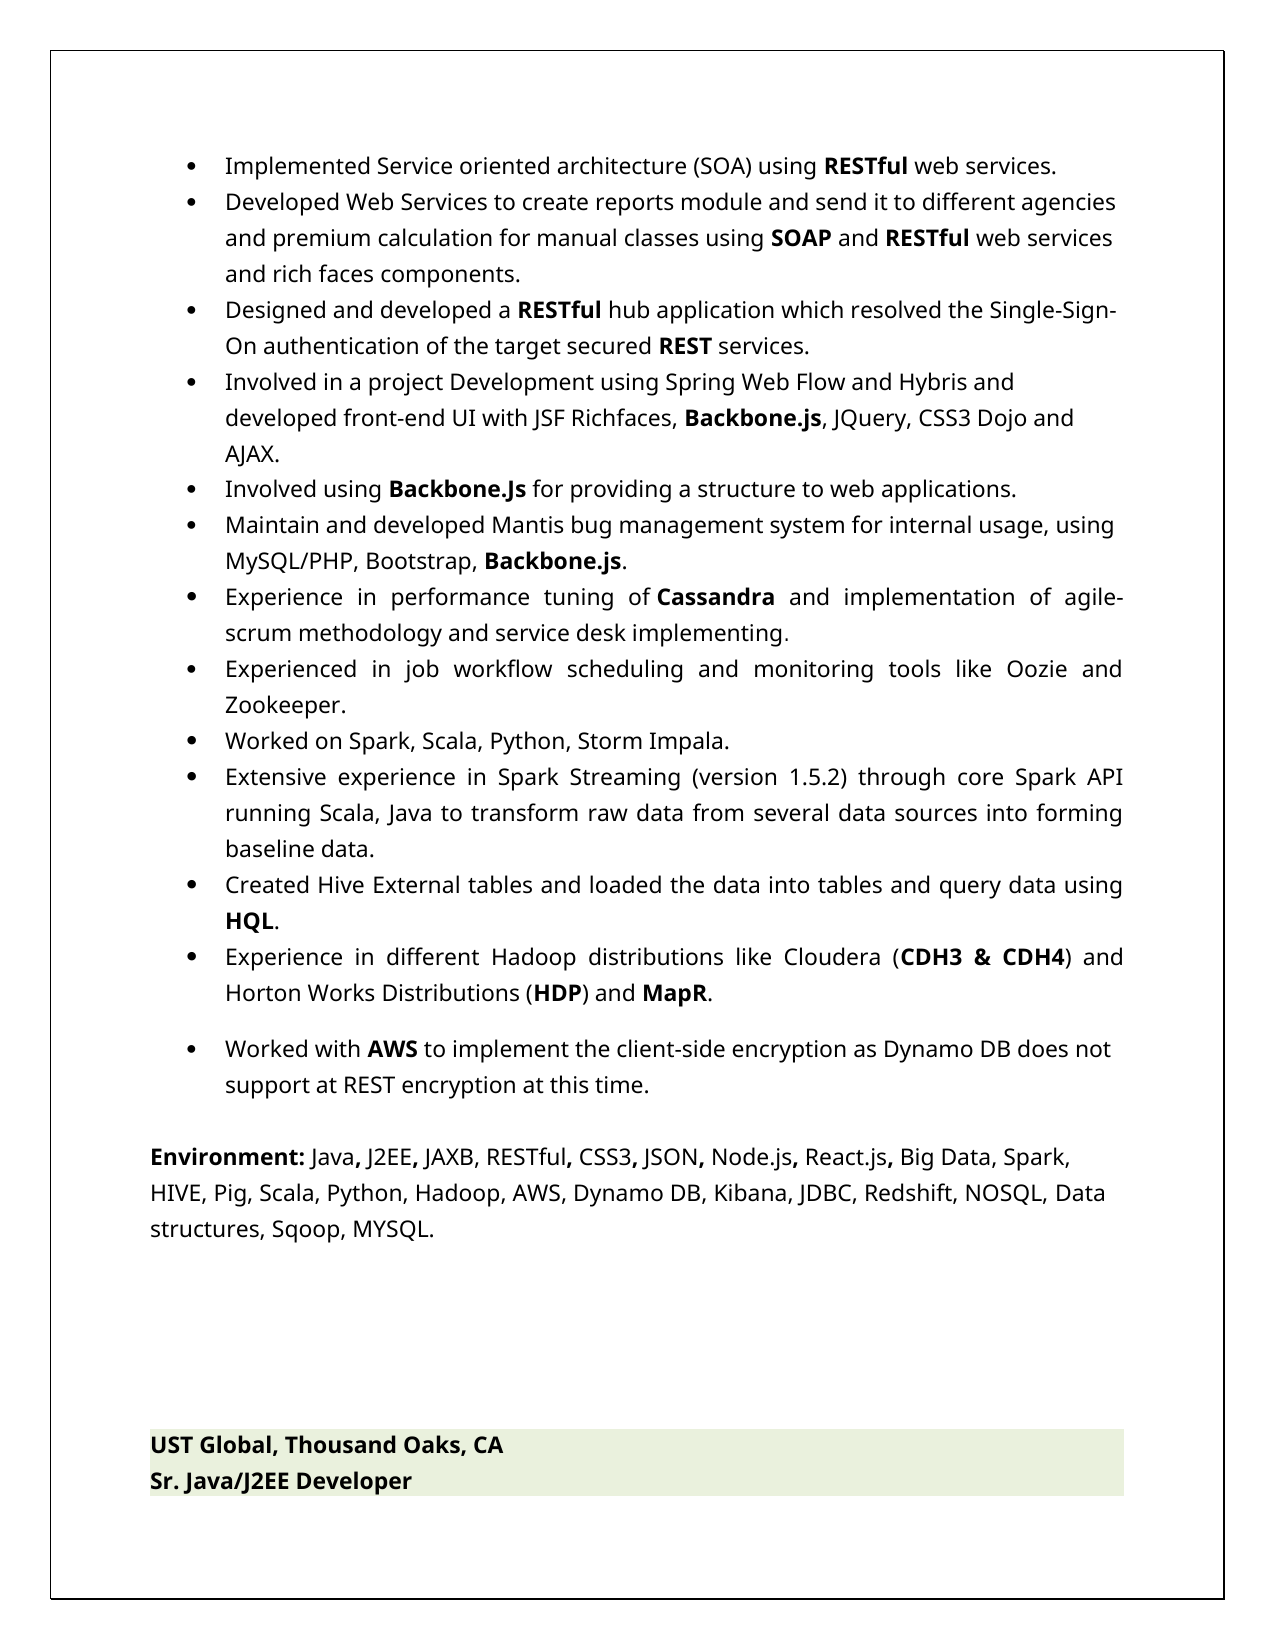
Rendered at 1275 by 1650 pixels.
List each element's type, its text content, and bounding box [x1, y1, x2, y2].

text Sr. Java/J2EE Developer [150, 1464, 1124, 1496]
list Experienced in job workflow scheduling and monitoring tools like Oozie and Zookeeper. [187, 653, 1124, 720]
list Worked on Spark, Scala, Python, Storm Impala. [187, 725, 1124, 756]
list Maintain and developed Mantis bug management system for internal usage, using MySQL/PHP, Bootstrap, Backbone.js. [187, 509, 1124, 577]
text Environment: Java, J2EE, JAXB, RESTful, CSS3, JSON, Node.js, React.js, Big Data, Spark, HIVE, Pig, Scala, Python, Hadoop, AWS, Dynamo DB, Kibana, JDBC, Redshift, NOSQL, Data structures, Sqoop, MYSQL. [150, 1141, 1124, 1244]
text UST Global, Thousand Oaks, CA [150, 1429, 1124, 1460]
list Involved using Backbone.Js for providing a structure to web applications. [187, 473, 1124, 505]
list Developed Web Services to create reports module and send it to different agencies and premium calculation for manual classes using SOAP and RESTful web services and rich faces components. [187, 186, 1124, 289]
list Worked with AWS to implement the client-side encryption as Dynamo DB does not support at REST encryption at this time. [187, 1033, 1124, 1101]
list Extensive experience in Spark Streaming (version 1.5.2) through core Spark API running Scala, Java to transform raw data from several data sources into forming baseline data. [187, 761, 1124, 864]
list Experience in different Hadoop distributions like Cloudera (CDH3 & CDH4) and Horton Works Distributions (HDP) and MapR. [187, 941, 1124, 1008]
list Implemented Service oriented architecture (SOA) using RESTful web services. [187, 150, 1124, 181]
list Created Hive External tables and loaded the data into tables and query data using HQL. [187, 869, 1124, 936]
list Designed and developed a RESTful hub application which resolved the Single-Sign-On authentication of the target secured REST services. [187, 294, 1124, 361]
list Experience in performance tuning of Cassandra and implementation of agile-scrum methodology and service desk implementing. [187, 581, 1124, 648]
list Involved in a project Development using Spring Web Flow and Hybris and developed front-end UI with JSF Richfaces, Backbone.js, JQuery, CSS3 Dojo and AJAX. [187, 366, 1124, 469]
